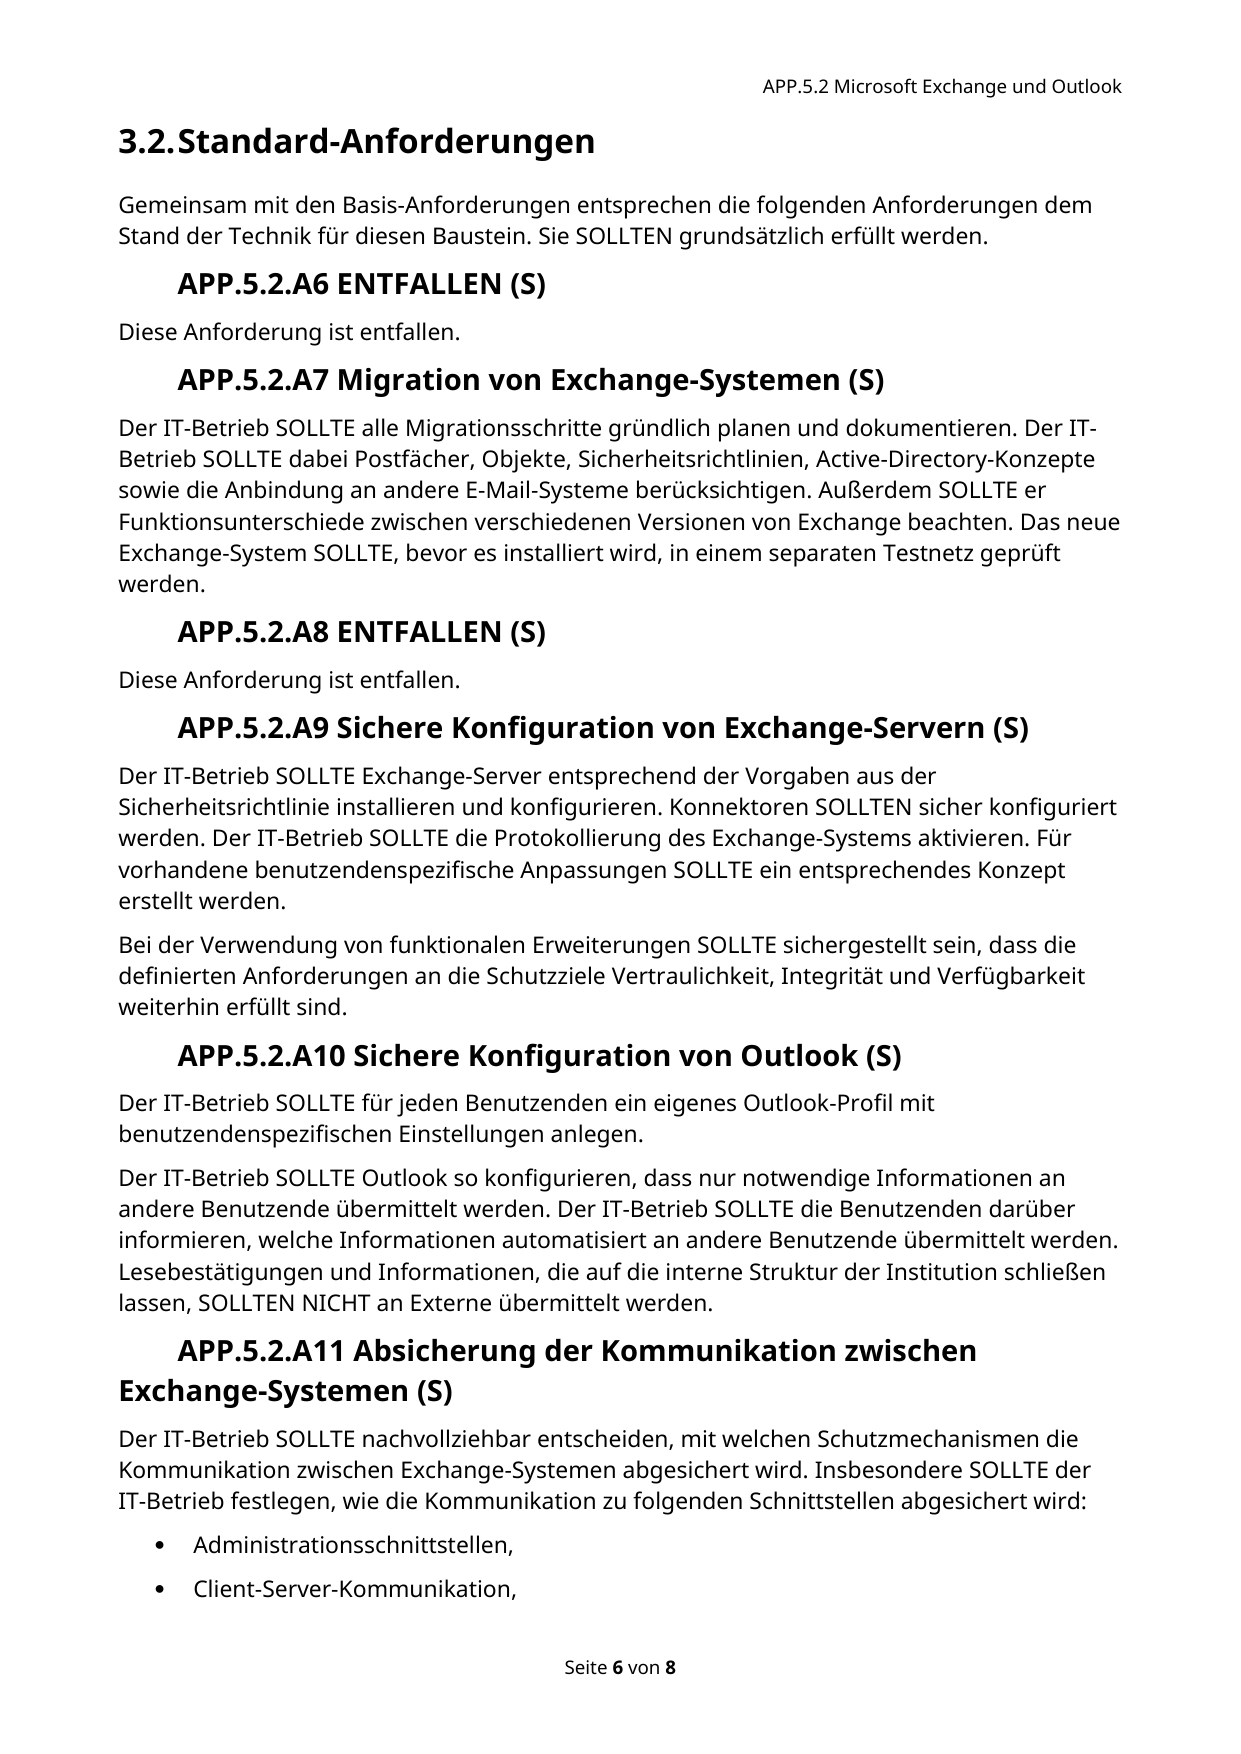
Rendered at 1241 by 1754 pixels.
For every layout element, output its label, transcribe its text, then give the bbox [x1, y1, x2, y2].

text Der IT-Betrieb SOLLTE nachvollziehbar entscheiden, mit welchen Schutzmechanismen die Kommunikation zwischen Exchange-Systemen abgesichert wird. Insbesondere SOLLTE der IT-Betrieb festlegen, wie die Kommunikation zu folgenden Schnittstellen abgesichert wird: [118, 1423, 1122, 1516]
text Bei der Verwendung von funktionalen Erweiterungen SOLLTE sichergestellt sein, dass die definierten Anforderungen an die Schutzziele Vertraulichkeit, Integrität und Verfügbarkeit weiterhin erfüllt sind. [118, 928, 1122, 1022]
text Gemeinsam mit den Basis-Anforderungen entsprechen die folgenden Anforderungen dem Stand der Technik für diesen Baustein. Sie SOLLTEN grundsätzlich erfüllt werden. [118, 188, 1122, 251]
subtitle APP.5.2.A7 Migration von Exchange-Systemen (S) [118, 359, 1122, 399]
list Client-Server-Kommunikation, [156, 1573, 1122, 1604]
text Diese Anforderung ist entfallen. [118, 316, 1122, 347]
subtitle APP.5.2.A6 ENTFALLEN (S) [118, 263, 1122, 303]
subtitle APP.5.2.A10 Sichere Konfiguration von Outlook (S) [118, 1035, 1122, 1074]
subtitle APP.5.2.A9 Sichere Konfiguration von Exchange-Servern (S) [118, 708, 1122, 747]
subtitle APP.5.2.A8 ENTFALLEN (S) [118, 612, 1122, 651]
text Der IT-Betrieb SOLLTE Exchange-Server entsprechend der Vorgaben aus der Sicherheitsrichtlinie installieren und konfigurieren. Konnektoren SOLLTEN sicher konfiguriert werden. Der IT-Betrieb SOLLTE die Protokollierung des Exchange-Systems aktivieren. Für vorhandene benutzendenspezifische Anpassungen SOLLTE ein entsprechendes Konzept erstellt werden. [118, 760, 1122, 916]
subtitle APP.5.2.A11 Absicherung der Kommunikation zwischen Exchange-Systemen (S) [118, 1331, 1122, 1410]
text Diese Anforderung ist entfallen. [118, 664, 1122, 695]
text Der IT-Betrieb SOLLTE Outlook so konfigurieren, dass nur notwendige Informationen an andere Benutzende übermittelt werden. Der IT-Betrieb SOLLTE die Benutzenden darüber informieren, welche Informationen automatisiert an andere Benutzende übermittelt werden. Lesebestätigungen und Informationen, die auf die interne Struktur der Institution schließen lassen, SOLLTEN NICHT an Externe übermittelt werden. [118, 1162, 1122, 1318]
text Der IT-Betrieb SOLLTE alle Migrationsschritte gründlich planen und dokumentieren. Der IT-Betrieb SOLLTE dabei Postfächer, Objekte, Sicherheitsrichtlinien, Active-Directory-Konzepte sowie die Anbindung an andere E-Mail-Systeme berücksichtigen. Außerdem SOLLTE er Funktionsunterschiede zwischen verschiedenen Versionen von Exchange beachten. Das neue Exchange-System SOLLTE, bevor es installiert wird, in einem separaten Testnetz geprüft werden. [118, 412, 1122, 599]
subtitle Standard-Anforderungen [118, 118, 1122, 163]
list Administrationsschnittstellen, [156, 1529, 1122, 1560]
text Der IT-Betrieb SOLLTE für jeden Benutzenden ein eigenes Outlook-Profil mit benutzendenspezifischen Einstellungen anlegen. [118, 1087, 1122, 1149]
